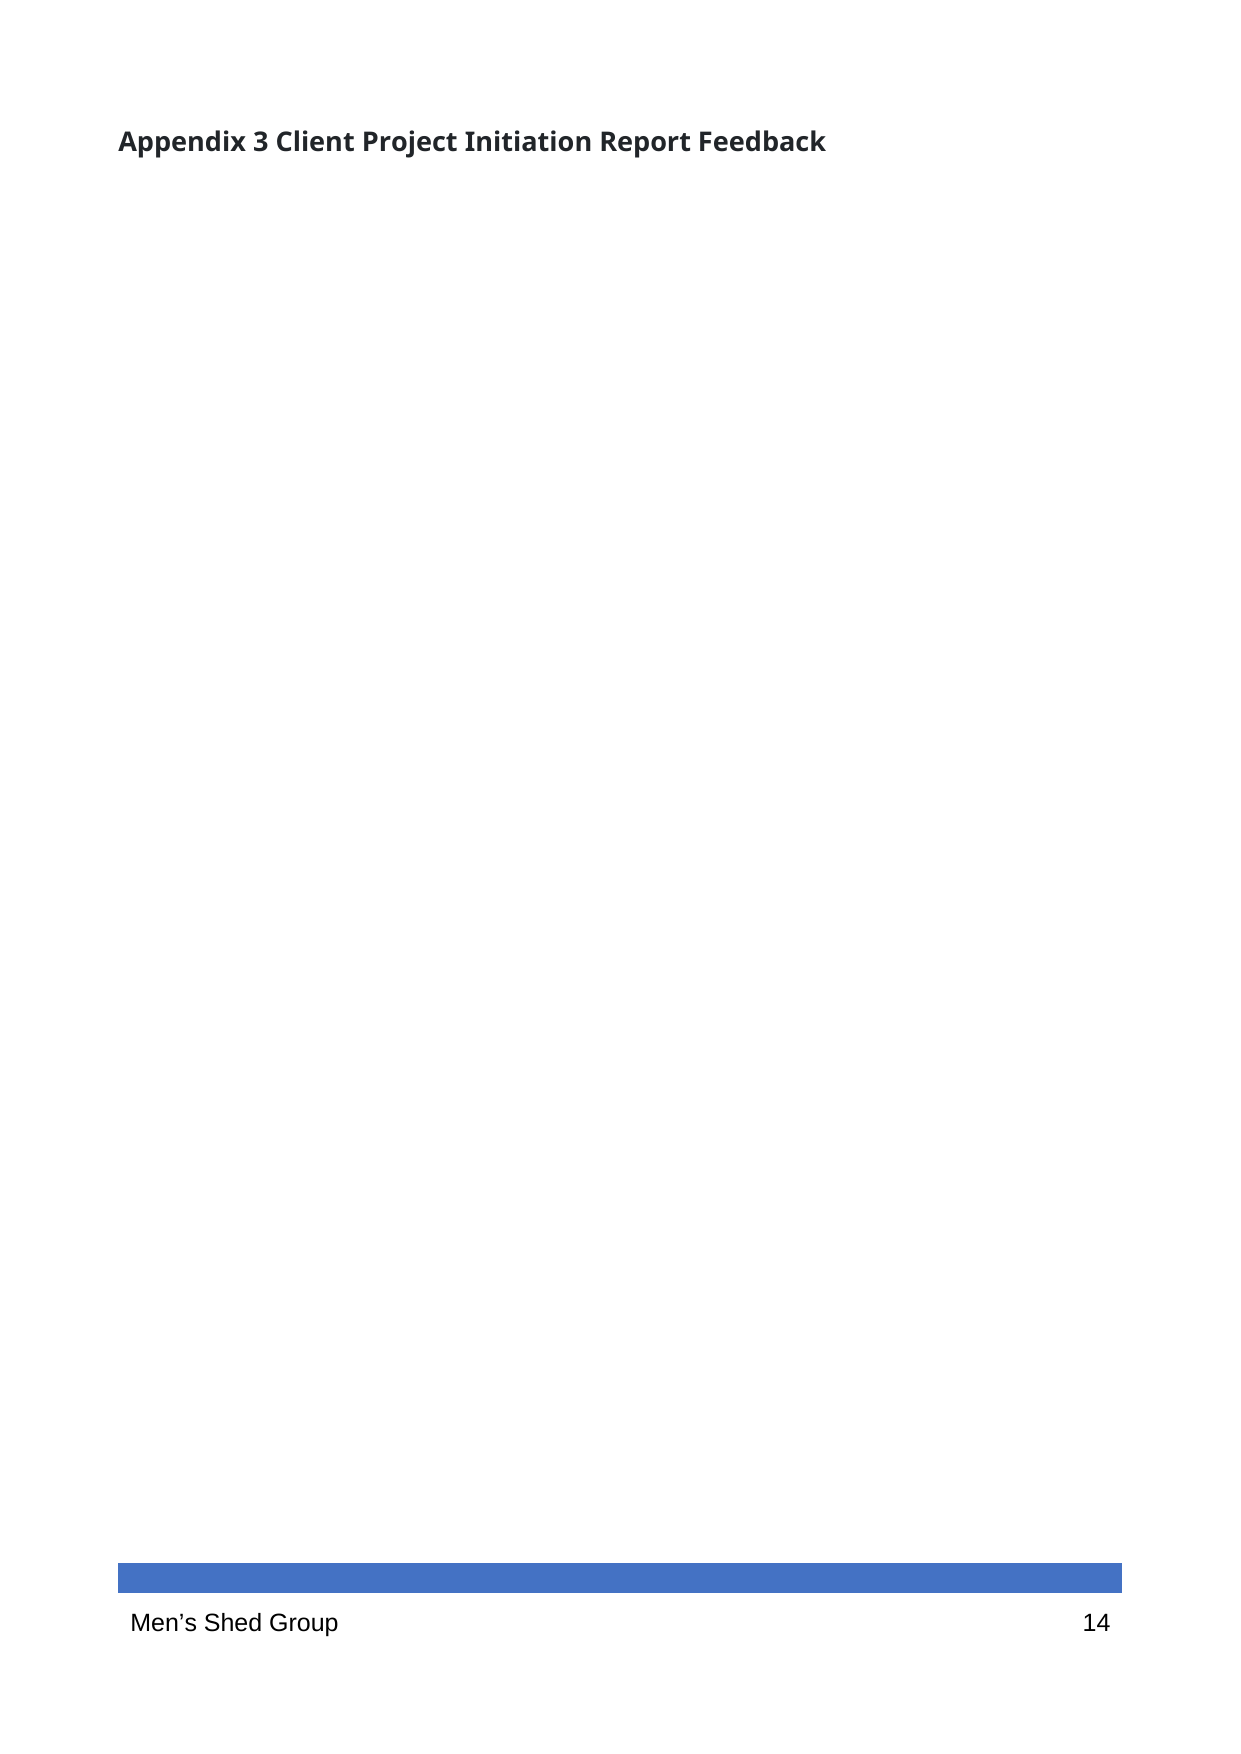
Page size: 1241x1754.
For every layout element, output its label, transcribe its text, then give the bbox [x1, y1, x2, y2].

subtitle Appendix 3 Client Project Initiation Report Feedback [118, 122, 1122, 159]
